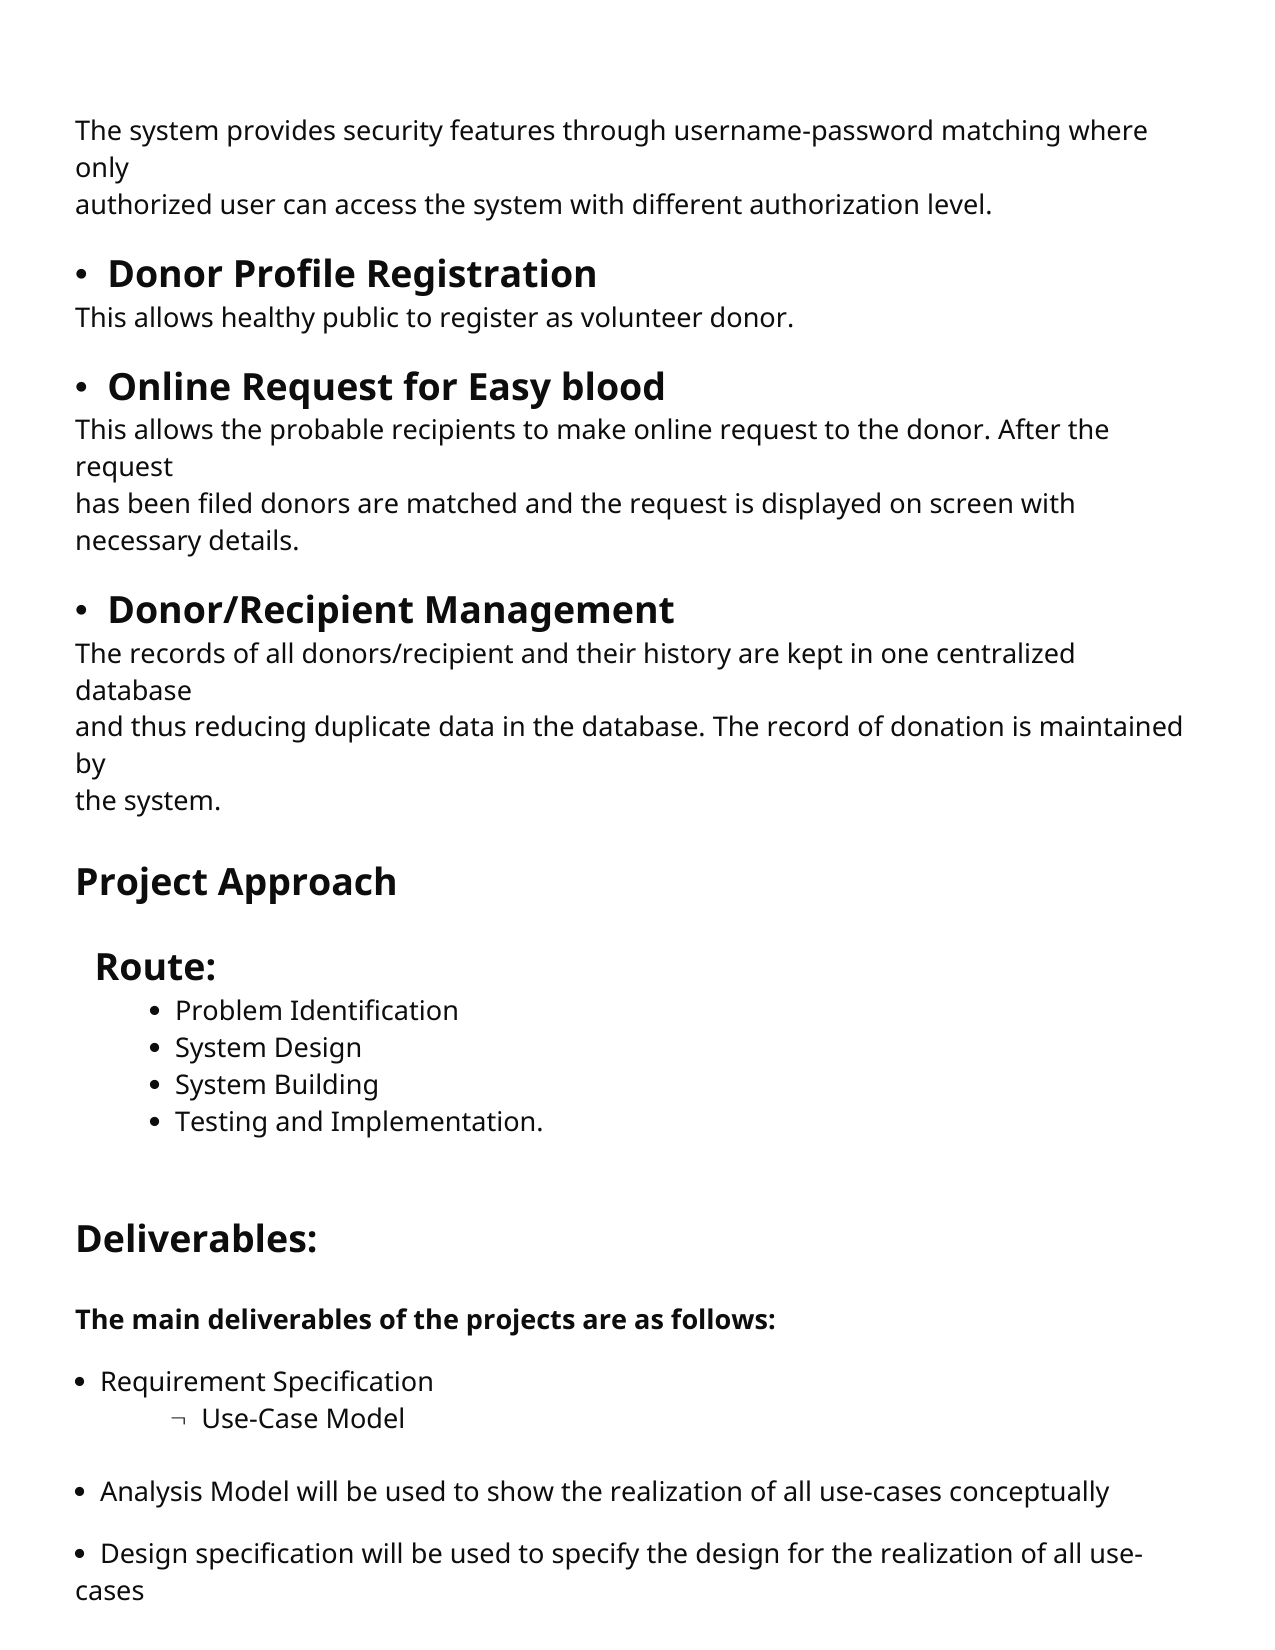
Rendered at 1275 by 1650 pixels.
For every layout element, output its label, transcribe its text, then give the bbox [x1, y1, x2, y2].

text This allows healthy public to register as volunteer donor. [75, 298, 1200, 335]
text authorized user can access the system with different authorization level. [75, 186, 1200, 222]
text the system. [75, 782, 1200, 818]
text Testing and Implementation. [75, 1102, 1200, 1139]
text has been filed donors are matched and the request is displayed on screen with necessary details. [75, 484, 1200, 558]
text Requirement Specification [75, 1362, 1200, 1399]
text Analysis Model will be used to show the realization of all use-cases conceptually [75, 1473, 1200, 1510]
text System Building [75, 1065, 1200, 1102]
text This allows the probable recipients to make online request to the donor. After the request [75, 411, 1200, 484]
text Problem Identification [75, 991, 1200, 1028]
text The system provides security features through username-password matching where only [75, 112, 1200, 186]
text System Design [75, 1028, 1200, 1065]
text  Use-Case Model [75, 1399, 1200, 1436]
text • Donor Profile Registration [75, 247, 1200, 298]
text Project Approach [75, 855, 1200, 906]
text The main deliverables of the projects are as follows: [75, 1301, 1200, 1337]
text • Online Request for Easy blood [75, 360, 1200, 411]
text Deliverables: [75, 1213, 1200, 1264]
text The records of all donors/recipient and their history are kept in one centralized database [75, 634, 1200, 708]
text • Donor/Recipient Management [75, 583, 1200, 634]
text Design specification will be used to specify the design for the realization of all use-cases [75, 1534, 1200, 1608]
text and thus reducing duplicate data in the database. The record of donation is maintained by [75, 708, 1200, 782]
text Route: [75, 940, 1200, 991]
